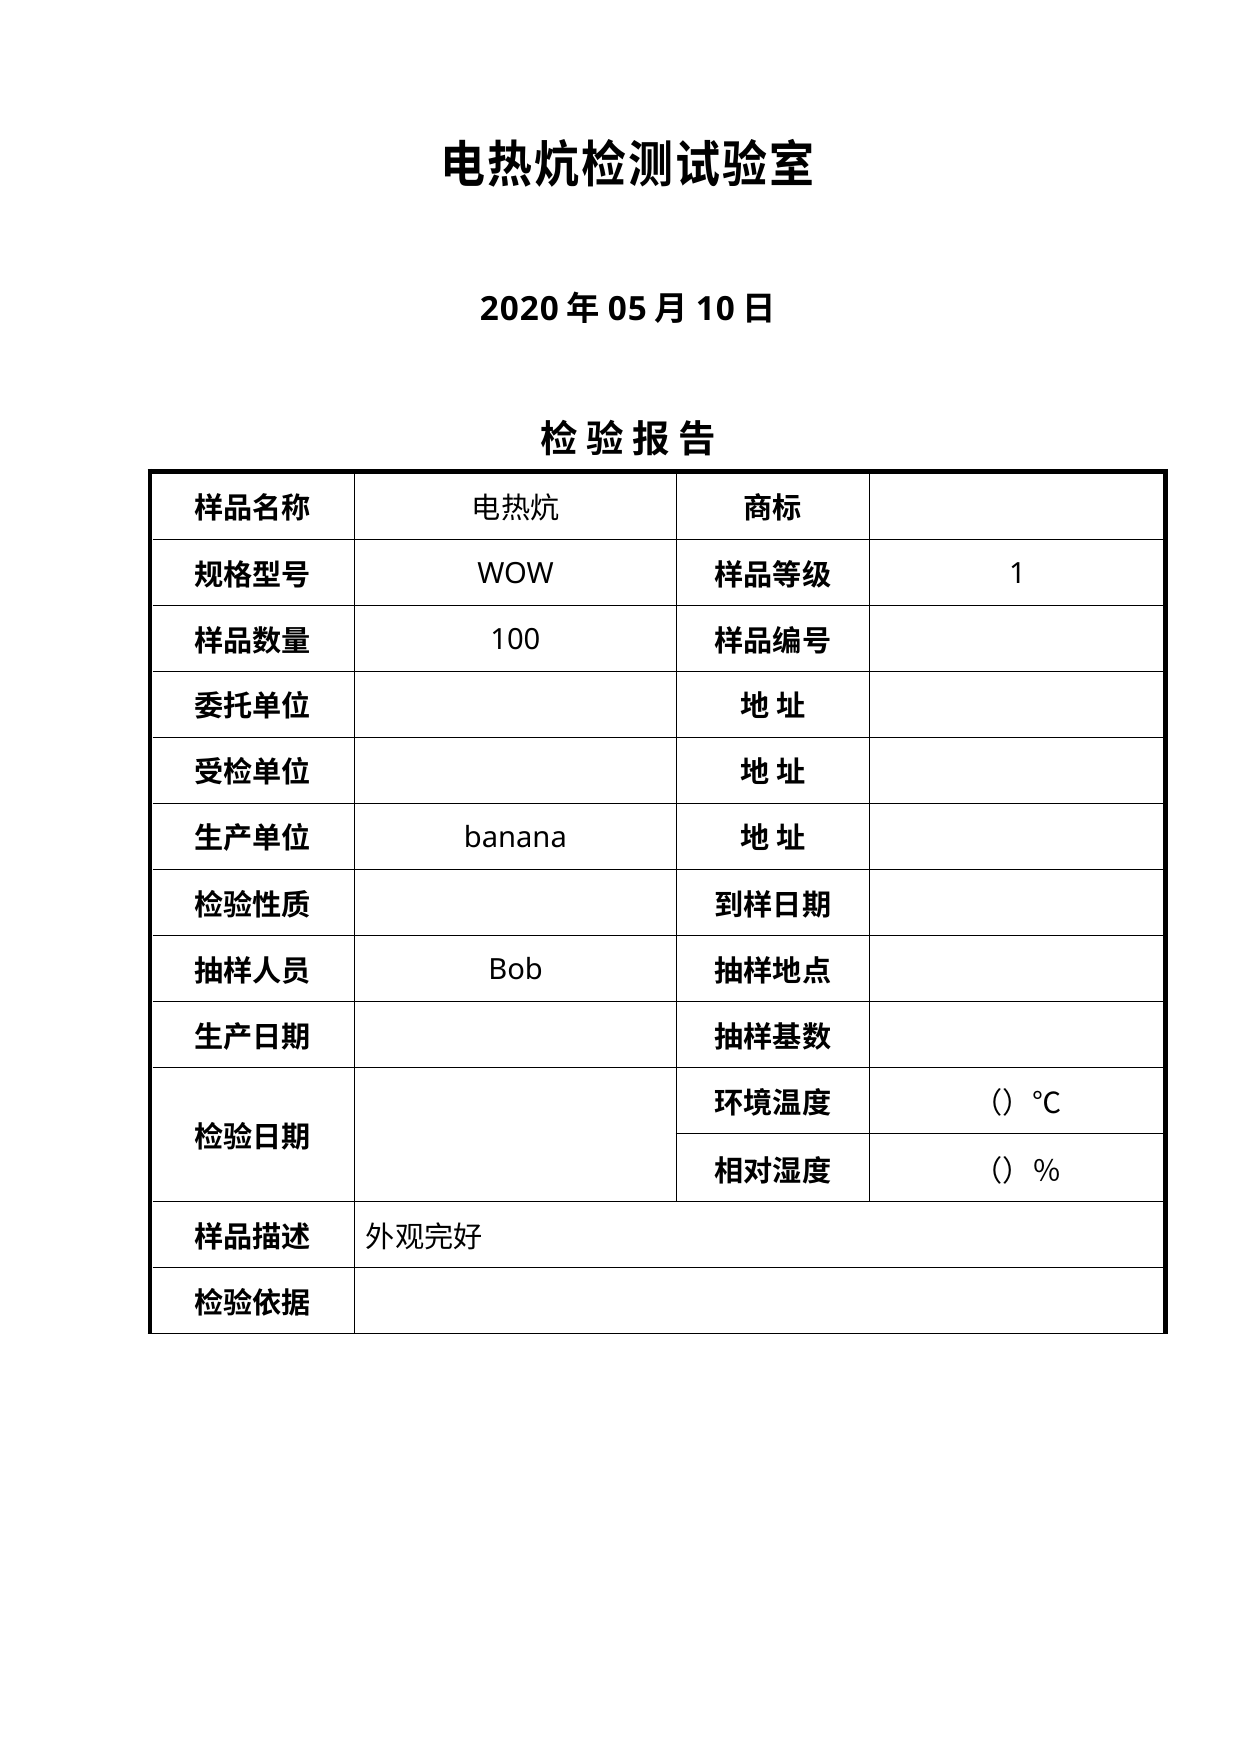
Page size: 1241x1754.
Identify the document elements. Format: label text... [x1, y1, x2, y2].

text 检 验 报 告 [148, 404, 1107, 469]
table_cell （）％ [870, 1134, 1163, 1201]
table_cell 委托单位 [152, 672, 354, 737]
table_cell 检验依据 [152, 1268, 354, 1333]
table_cell [870, 1002, 1163, 1067]
table_cell 样品编号 [677, 606, 869, 671]
table_cell [870, 870, 1163, 935]
table_cell [355, 1002, 676, 1067]
table_cell 抽样人员 [152, 936, 354, 1001]
table_cell 相对湿度 [677, 1134, 869, 1201]
table_cell 生产日期 [152, 1002, 354, 1067]
table_cell [870, 804, 1163, 869]
table_cell WOW [355, 540, 676, 605]
text 2020年05月10日 [148, 274, 1107, 339]
table_cell [355, 738, 676, 803]
table_cell [870, 738, 1163, 803]
table_header [870, 474, 1163, 539]
table_cell Bob [355, 936, 676, 1001]
table_cell 样品描述 [152, 1202, 354, 1267]
table_cell 生产单位 [152, 804, 354, 869]
table_cell 100 [355, 606, 676, 671]
table_cell [355, 672, 676, 737]
table_cell 地 址 [677, 738, 869, 803]
table_cell [870, 936, 1163, 1001]
table_cell 检验日期 [152, 1068, 354, 1201]
table_cell 样品等级 [677, 540, 869, 605]
table_header 商标 [677, 474, 869, 539]
table_cell 外观完好 [355, 1202, 1163, 1267]
table_cell [870, 606, 1163, 671]
table_cell 样品数量 [152, 606, 354, 671]
table_cell [355, 870, 676, 935]
table_cell 地 址 [677, 804, 869, 869]
table_cell 地 址 [677, 672, 869, 737]
table_cell banana [355, 804, 676, 869]
table_cell [870, 672, 1163, 737]
table_cell 检验性质 [152, 870, 354, 935]
table_cell 规格型号 [152, 540, 354, 605]
table_cell 环境温度 [677, 1068, 869, 1133]
table_header 样品名称 [152, 474, 354, 539]
table_cell [355, 1068, 676, 1201]
text 电热炕检测试验室 [148, 111, 1107, 209]
table_cell 抽样地点 [677, 936, 869, 1001]
table_cell 到样日期 [677, 870, 869, 935]
table_cell （）℃ [870, 1068, 1163, 1133]
table_cell 受检单位 [152, 738, 354, 803]
table_cell [355, 1268, 1163, 1333]
table_cell 抽样基数 [677, 1002, 869, 1067]
table_cell 1 [870, 540, 1163, 605]
table_header 电热炕 [355, 474, 676, 539]
